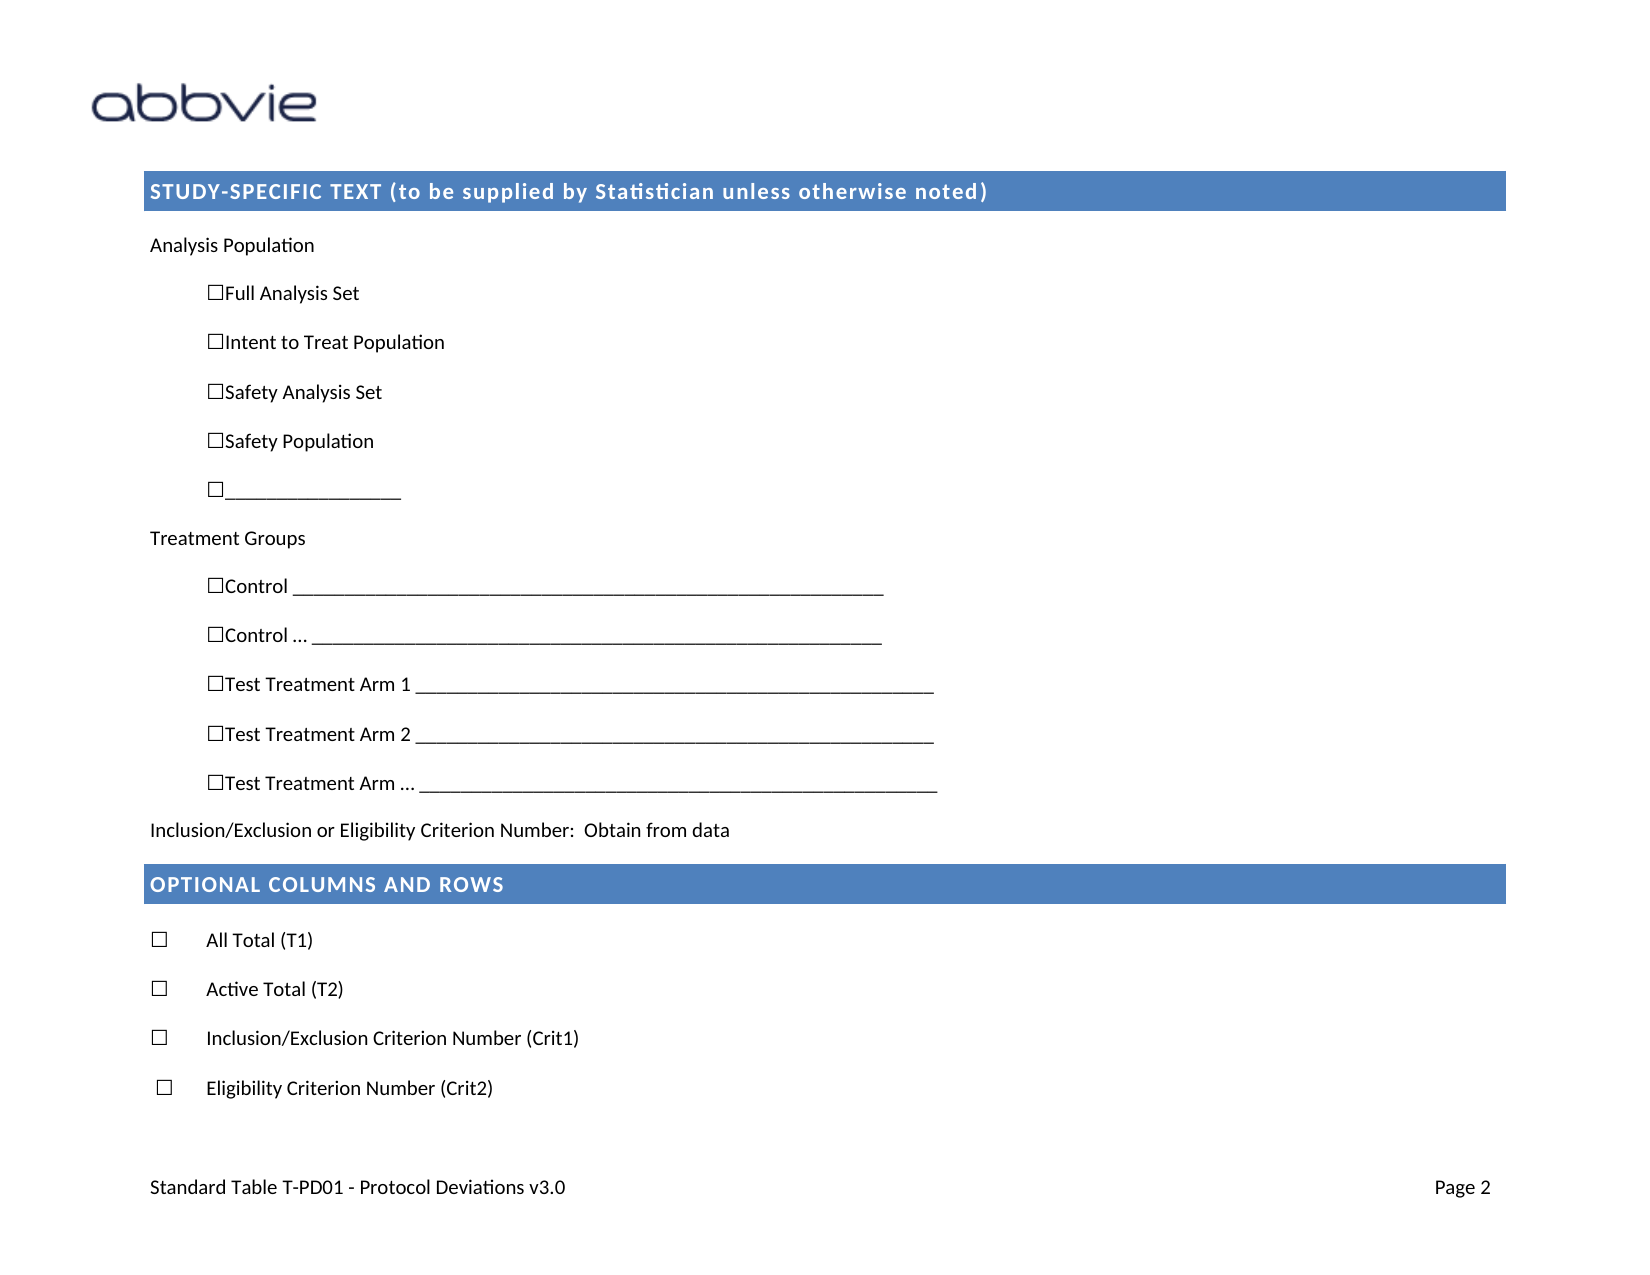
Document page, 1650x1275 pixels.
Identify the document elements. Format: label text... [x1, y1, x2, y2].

text Eligibility Criterion Number (Crit2) [150, 1073, 1500, 1101]
text Treatment Groups [150, 525, 1500, 550]
text Intent to Treat Population [150, 328, 1500, 356]
text Full Analysis Set [150, 278, 1500, 307]
subtitle Optional Columns and Rows [150, 870, 1500, 898]
text _________________ [150, 476, 1500, 504]
text Analysis Population [150, 232, 1500, 258]
text Control _________________________________________________________ [150, 571, 1500, 599]
text Inclusion/Exclusion or Eligibility Criterion Number: Obtain from data [150, 817, 1500, 843]
text Inclusion/Exclusion Criterion Number (Crit1) [150, 1023, 1500, 1052]
subtitle Study-Specific Text (to be supplied by Statistician unless otherwise noted) [150, 177, 1500, 205]
text Control … _______________________________________________________ [150, 620, 1500, 649]
text Test Treatment Arm 1 __________________________________________________ [150, 669, 1500, 698]
picture [75, 75, 335, 139]
text Safety Analysis Set [150, 377, 1500, 405]
text Safety Population [150, 426, 1500, 455]
text Test Treatment Arm 2 __________________________________________________ [150, 719, 1500, 747]
text All Total (T1) [150, 925, 1500, 953]
text Test Treatment Arm … __________________________________________________ [150, 768, 1500, 797]
text Active Total (T2) [150, 974, 1500, 1003]
